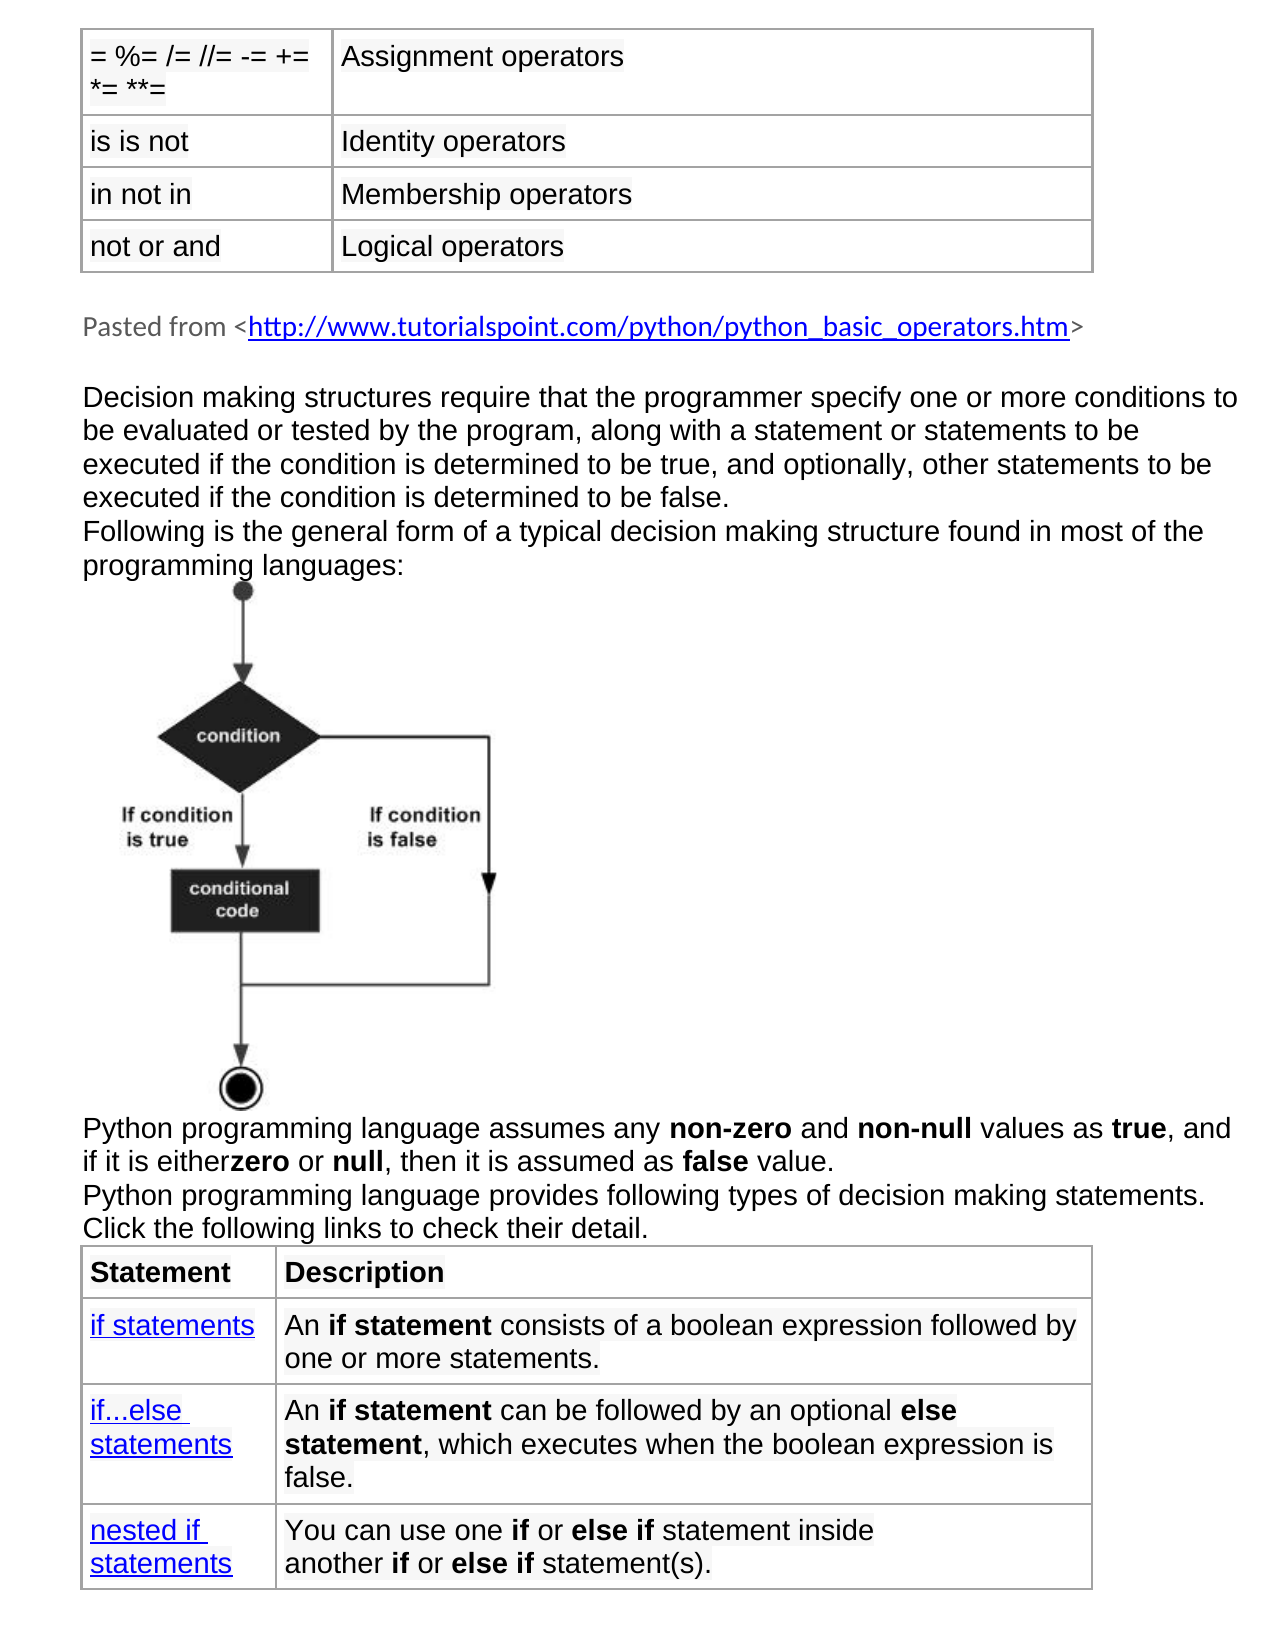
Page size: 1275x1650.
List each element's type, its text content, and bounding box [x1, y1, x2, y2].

picture [82, 581, 497, 1111]
text Python programming language provides following types of decision making statements. Click the following links to check their detail. [649, 1178, 1247, 1245]
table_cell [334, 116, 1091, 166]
text Following is the general form of a typical decision making structure found in most of the programming languages: [82, 514, 1247, 581]
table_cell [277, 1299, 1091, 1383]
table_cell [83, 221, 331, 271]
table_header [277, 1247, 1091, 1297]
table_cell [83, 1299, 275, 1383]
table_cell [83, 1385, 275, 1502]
text Python programming language assumes any non-zero and non-null values as true, and if it is eitherzero or null, then it is assumed as false value. [834, 1111, 1247, 1178]
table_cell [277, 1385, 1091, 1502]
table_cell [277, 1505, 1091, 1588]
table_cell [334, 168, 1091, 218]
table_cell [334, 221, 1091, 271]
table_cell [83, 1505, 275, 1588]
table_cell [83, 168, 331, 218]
text Decision making structures require that the programmer specify one or more conditions to be evaluated or tested by the program, along with a statement or statements to be executed if the condition is determined to be true, and optionally, other statements to be executed if the condition is determined to be false. [731, 380, 1247, 514]
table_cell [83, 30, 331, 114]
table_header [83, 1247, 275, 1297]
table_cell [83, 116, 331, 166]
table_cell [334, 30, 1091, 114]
text Pasted from <http://www.tutorialspoint.com/python/python_basic_operators.htm> [82, 308, 1247, 344]
